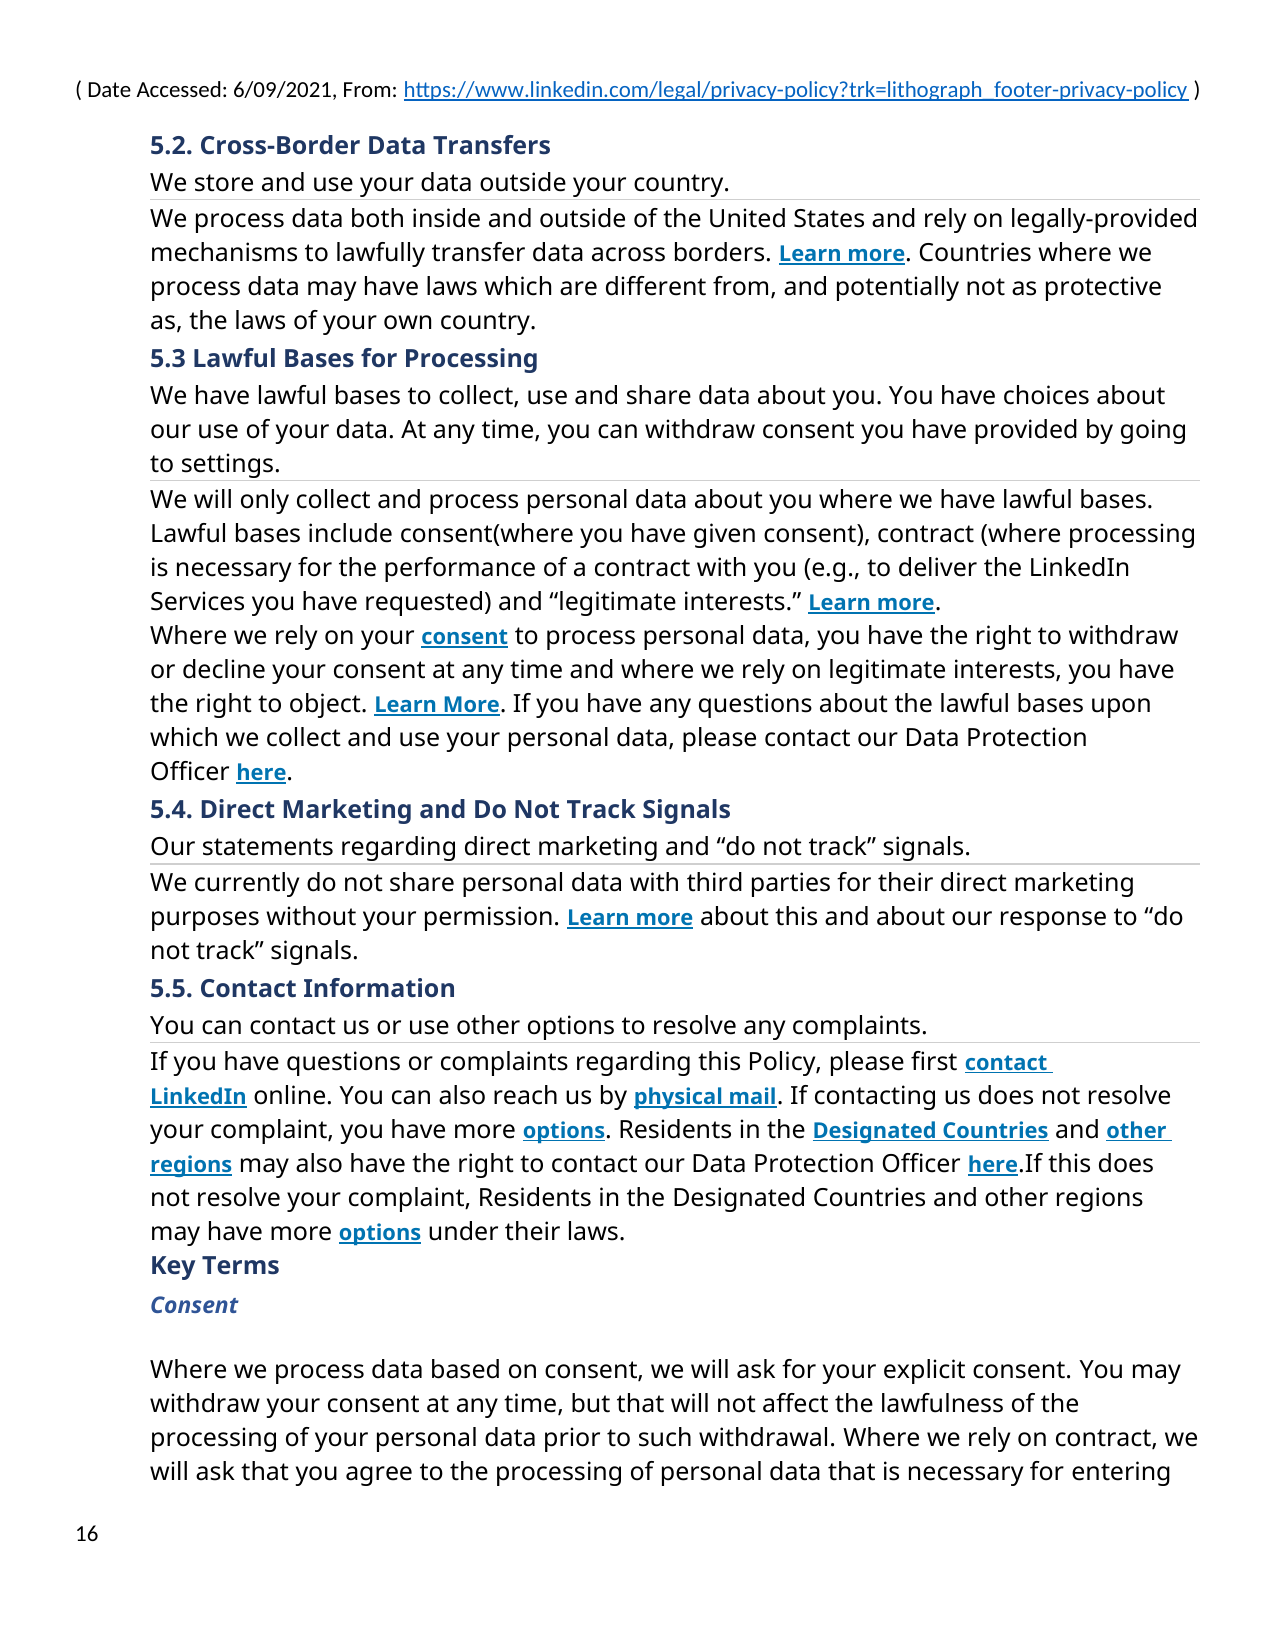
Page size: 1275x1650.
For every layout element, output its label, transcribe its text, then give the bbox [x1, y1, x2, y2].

subtitle 5.2. Cross-Border Data Transfers [150, 128, 1200, 162]
subtitle Key Terms [150, 1248, 1200, 1282]
subtitle 5.4. Direct Marketing and Do Not Track Signals [150, 792, 1200, 826]
text We currently do not share personal data with third parties for their direct marketing purposes without your permission. Learn more about this and about our response to “do not track” signals. [150, 865, 1200, 967]
subtitle 5.5. Contact Information [150, 971, 1200, 1005]
subtitle 5.3 Lawful Bases for Processing [150, 341, 1200, 375]
text We process data both inside and outside of the United States and rely on legally-provided mechanisms to lawfully transfer data across borders. Learn more. Countries where we process data may have laws which are different from, and potentially not as protective as, the laws of your own country. [150, 200, 1200, 337]
list You can contact us or use other options to resolve any complaints. [150, 1008, 1200, 1042]
list We store and use your data outside your country. [150, 165, 1200, 199]
text We will only collect and process personal data about you where we have lawful bases. Lawful bases include consent(where you have given consent), contract (where processing is necessary for the performance of a contract with you (e.g., to deliver the LinkedIn Services you have requested) and “legitimate interests.” Learn more. [150, 481, 1200, 618]
subtitle Consent [150, 1288, 1200, 1320]
text If you have questions or complaints regarding this Policy, please first contact LinkedIn online. You can also reach us by physical mail. If contacting us does not resolve your complaint, you have more options. Residents in the Designated Countries and other regions may also have the right to contact our Data Protection Officer here.If this does not resolve your complaint, Residents in the Designated Countries and other regions may have more options under their laws. [150, 1043, 1200, 1248]
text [150, 1351, 1200, 1488]
list Our statements regarding direct marketing and “do not track” signals. [150, 829, 1200, 863]
list We have lawful bases to collect, use and share data about you. You have choices about our use of your data. At any time, you can withdraw consent you have provided by going to settings. [150, 378, 1200, 480]
text Where we rely on your consent to process personal data, you have the right to withdraw or decline your consent at any time and where we rely on legitimate interests, you have the right to object. Learn More. If you have any questions about the lawful bases upon which we collect and use your personal data, please contact our Data Protection Officer here. [150, 618, 1200, 788]
